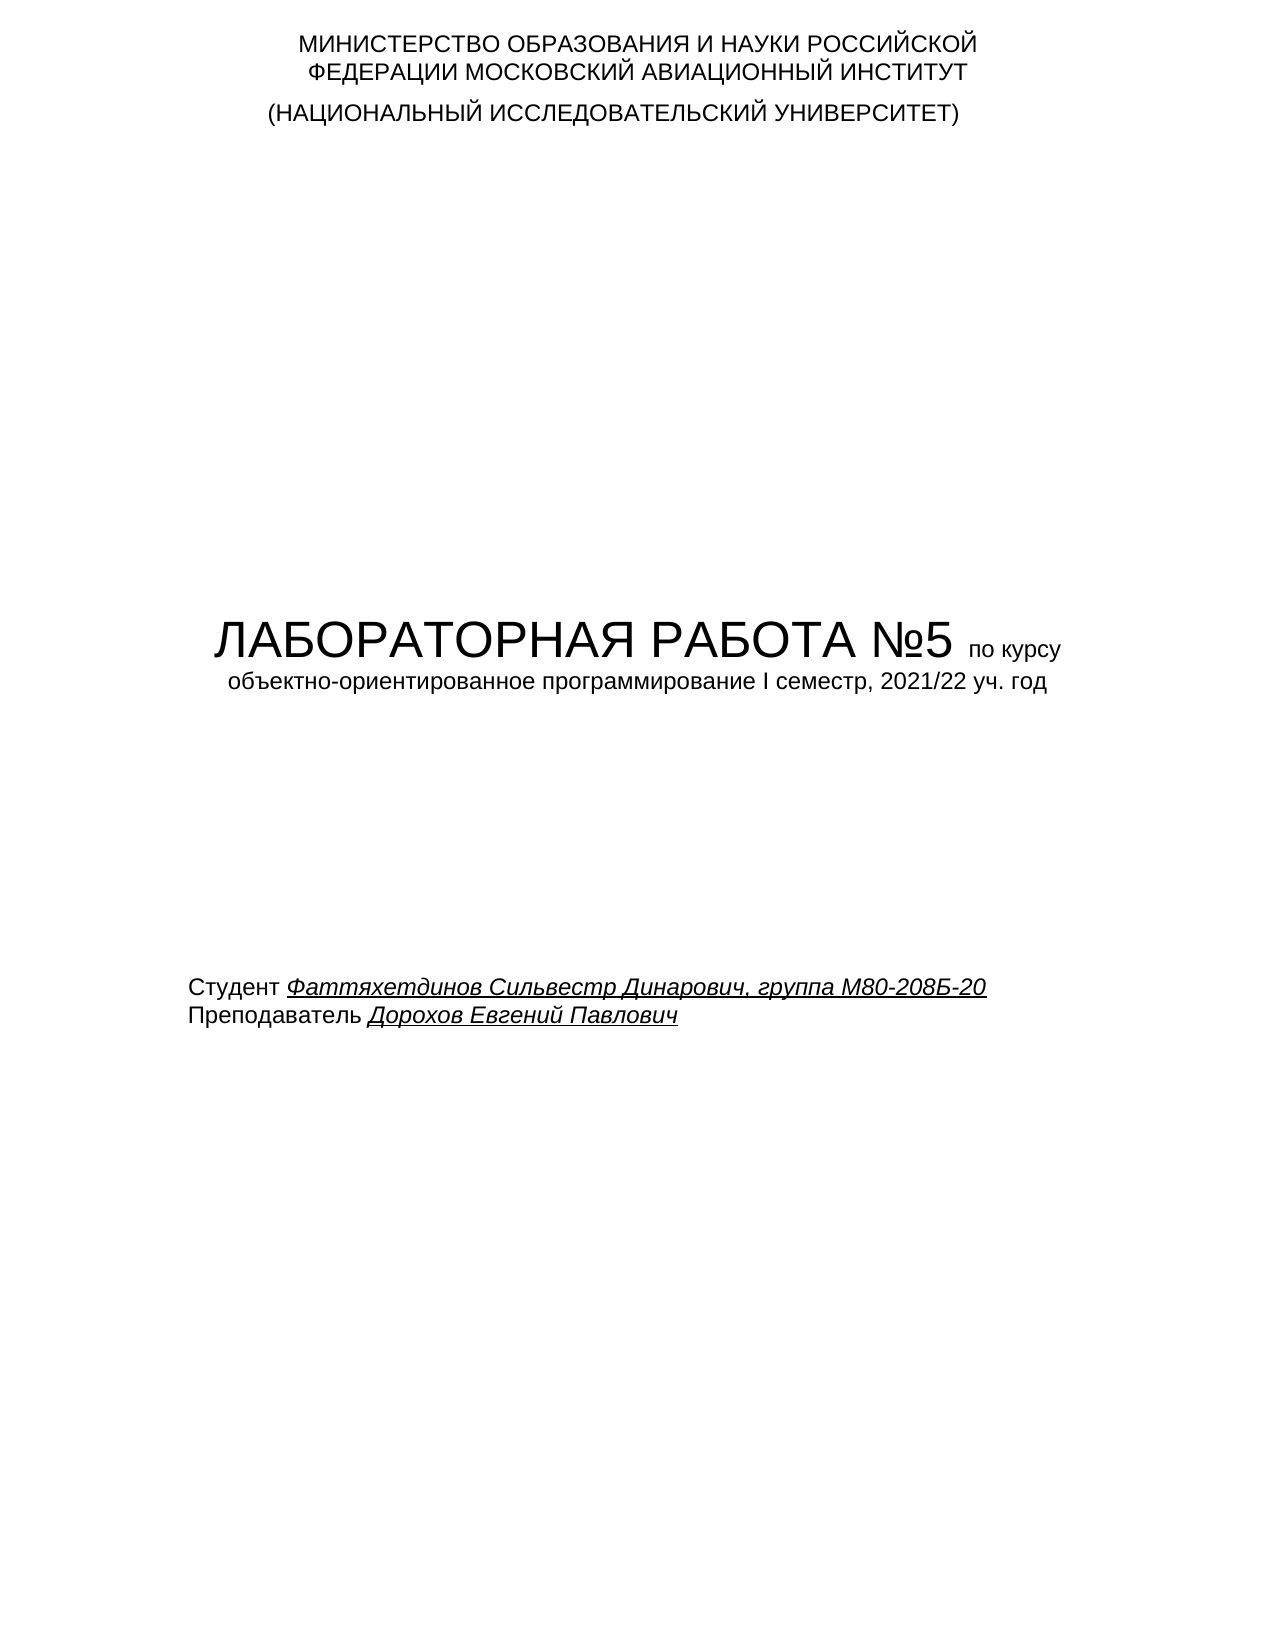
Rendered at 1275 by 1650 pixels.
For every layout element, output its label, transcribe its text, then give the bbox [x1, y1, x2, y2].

text Преподаватель Дорохов Евгений Павлович [188, 1001, 1143, 1029]
text Студент Фаттяхетдинов Сильвестр Динарович, группа М80-208Б-20 [188, 972, 1143, 1000]
text (НАЦИОНАЛЬНЫЙ ИССЛЕДОВАТЕЛЬСКИЙ УНИВЕРСИТЕТ) [267, 99, 1143, 126]
text ЛАБОРАТОРНАЯ РАБОТА №5 по курсу объектно-ориентированное программирование I семестр, 2021/22 уч. год [160, 614, 1115, 695]
text МИНИСТЕРСТВО ОБРАЗОВАНИЯ И НАУКИ РОССИЙСКОЙ ФЕДЕРАЦИИ МОСКОВСКИЙ АВИАЦИОННЫЙ ИНСТИТУТ [214, 30, 1061, 85]
